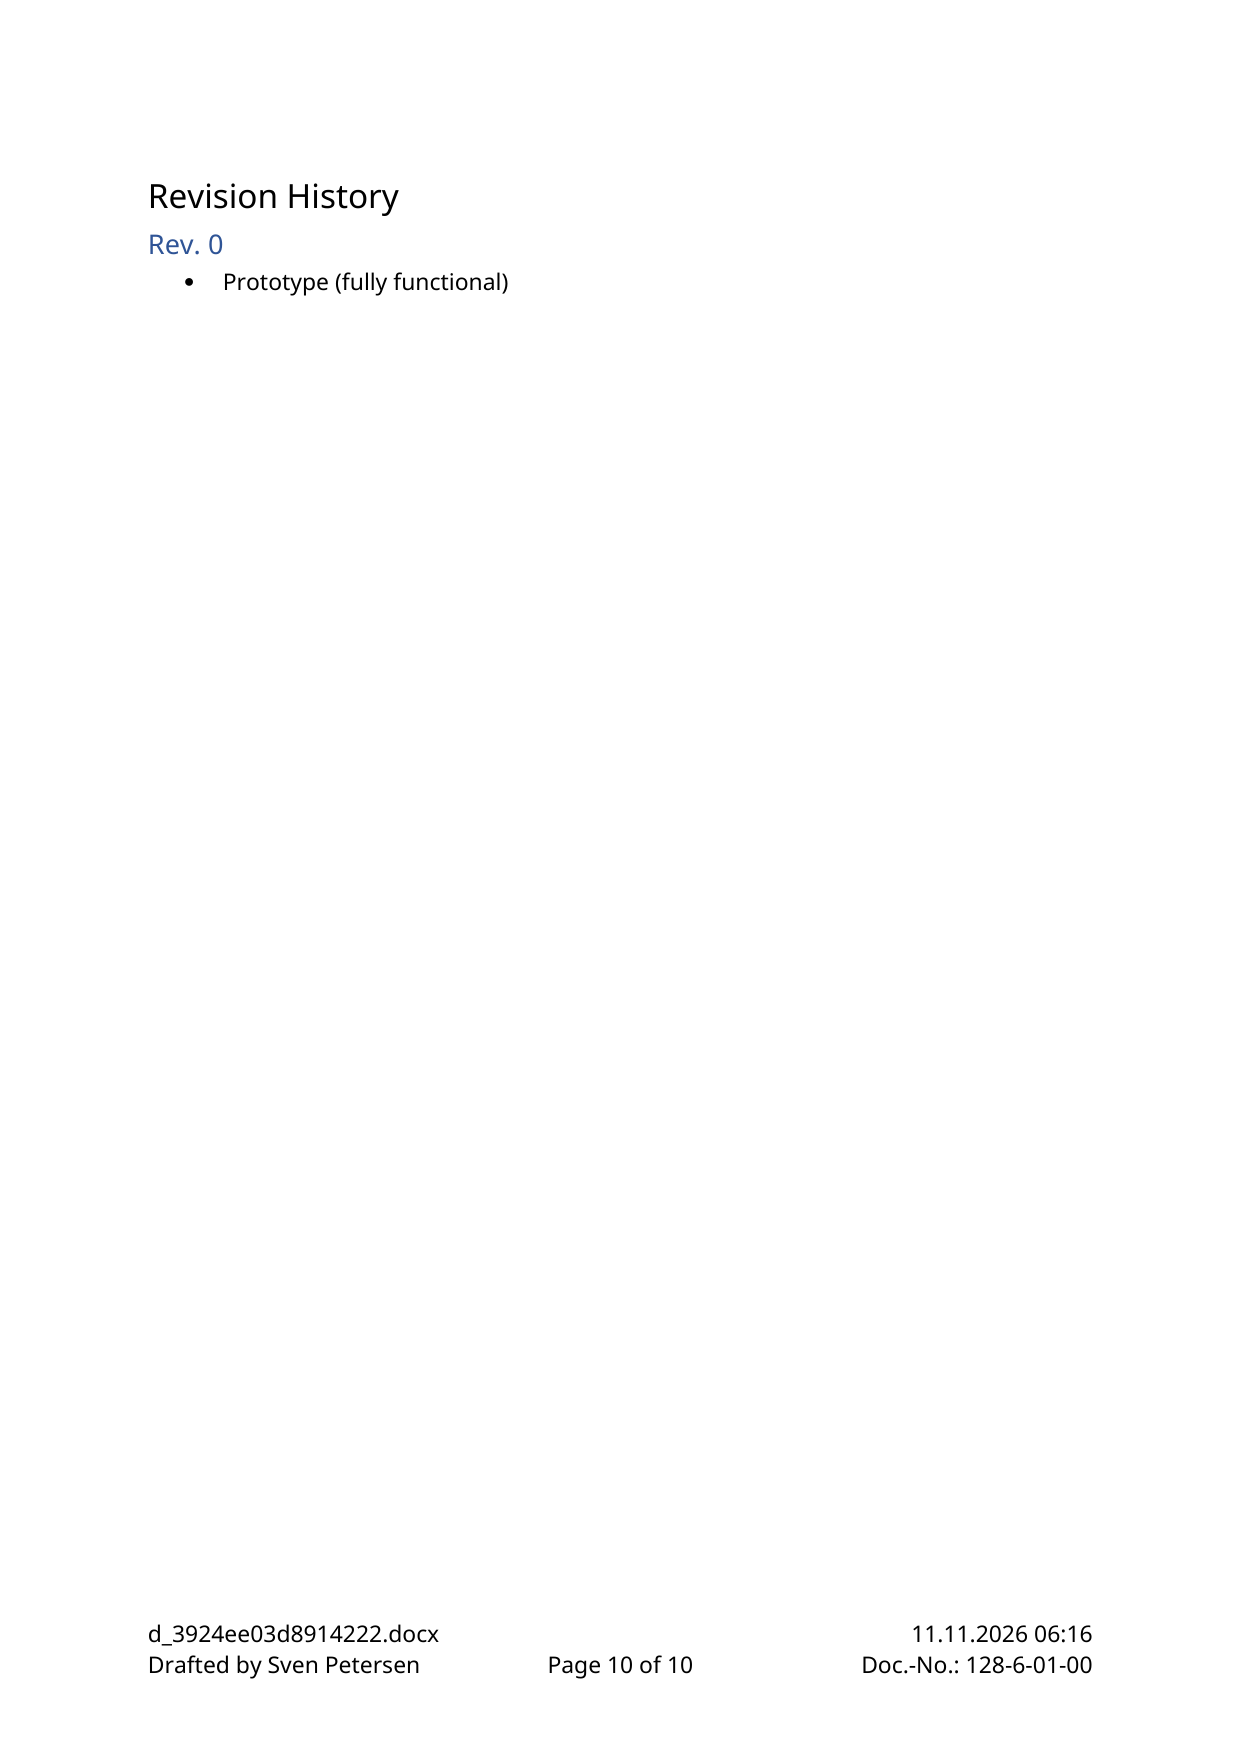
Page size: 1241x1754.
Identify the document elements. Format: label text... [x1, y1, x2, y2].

subtitle Revision History [148, 173, 1093, 218]
subtitle Rev. 0 [148, 226, 1093, 263]
list Prototype (fully functional) [185, 266, 1093, 297]
